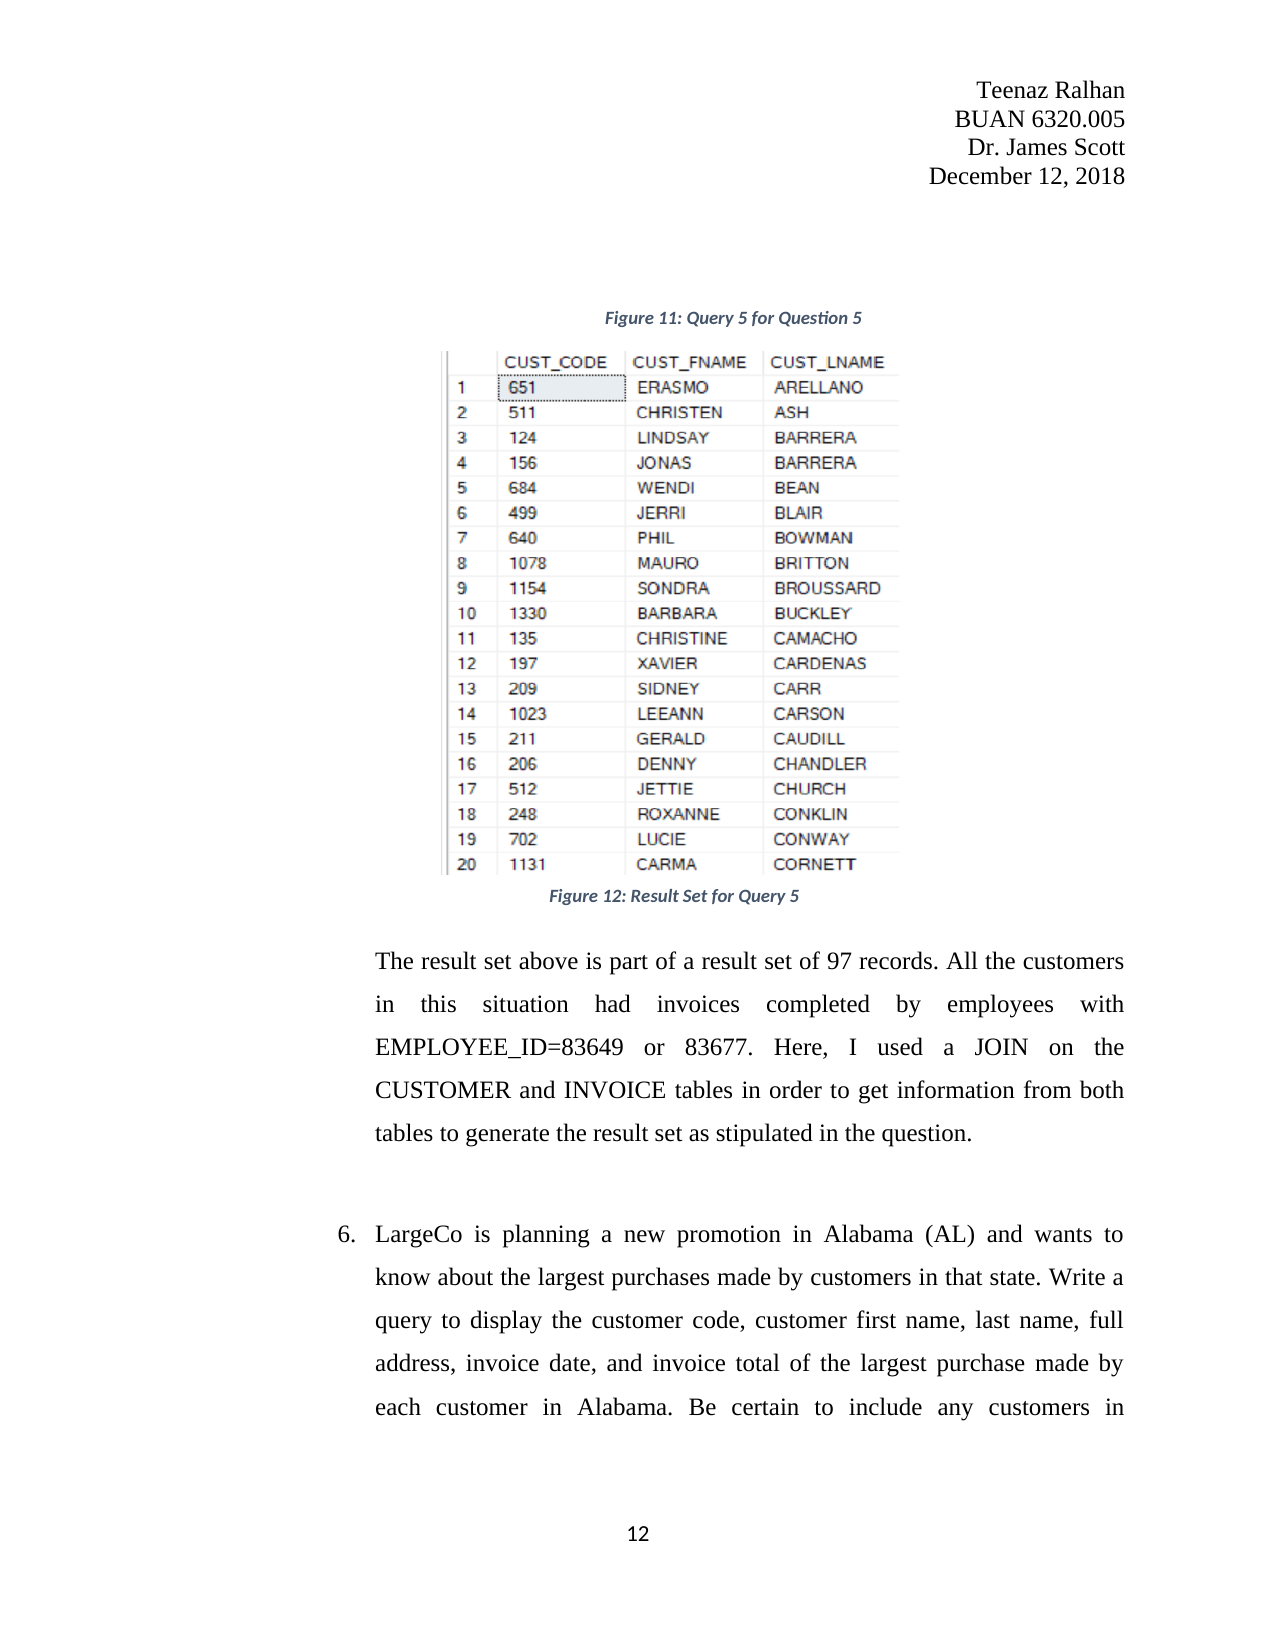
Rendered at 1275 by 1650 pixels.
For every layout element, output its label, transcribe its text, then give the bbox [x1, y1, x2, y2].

text The result set above is part of a result set of 97 records. All the customers in this situation had invoices completed by employees with EMPLOYEE_ID=83649 or 83677. Here, I used a JOIN on the CUSTOMER and INVOICE tables in order to get information from both tables to generate the result set as stipulated in the question. [375, 946, 1125, 1147]
picture [441, 351, 900, 875]
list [337, 1219, 1125, 1420]
